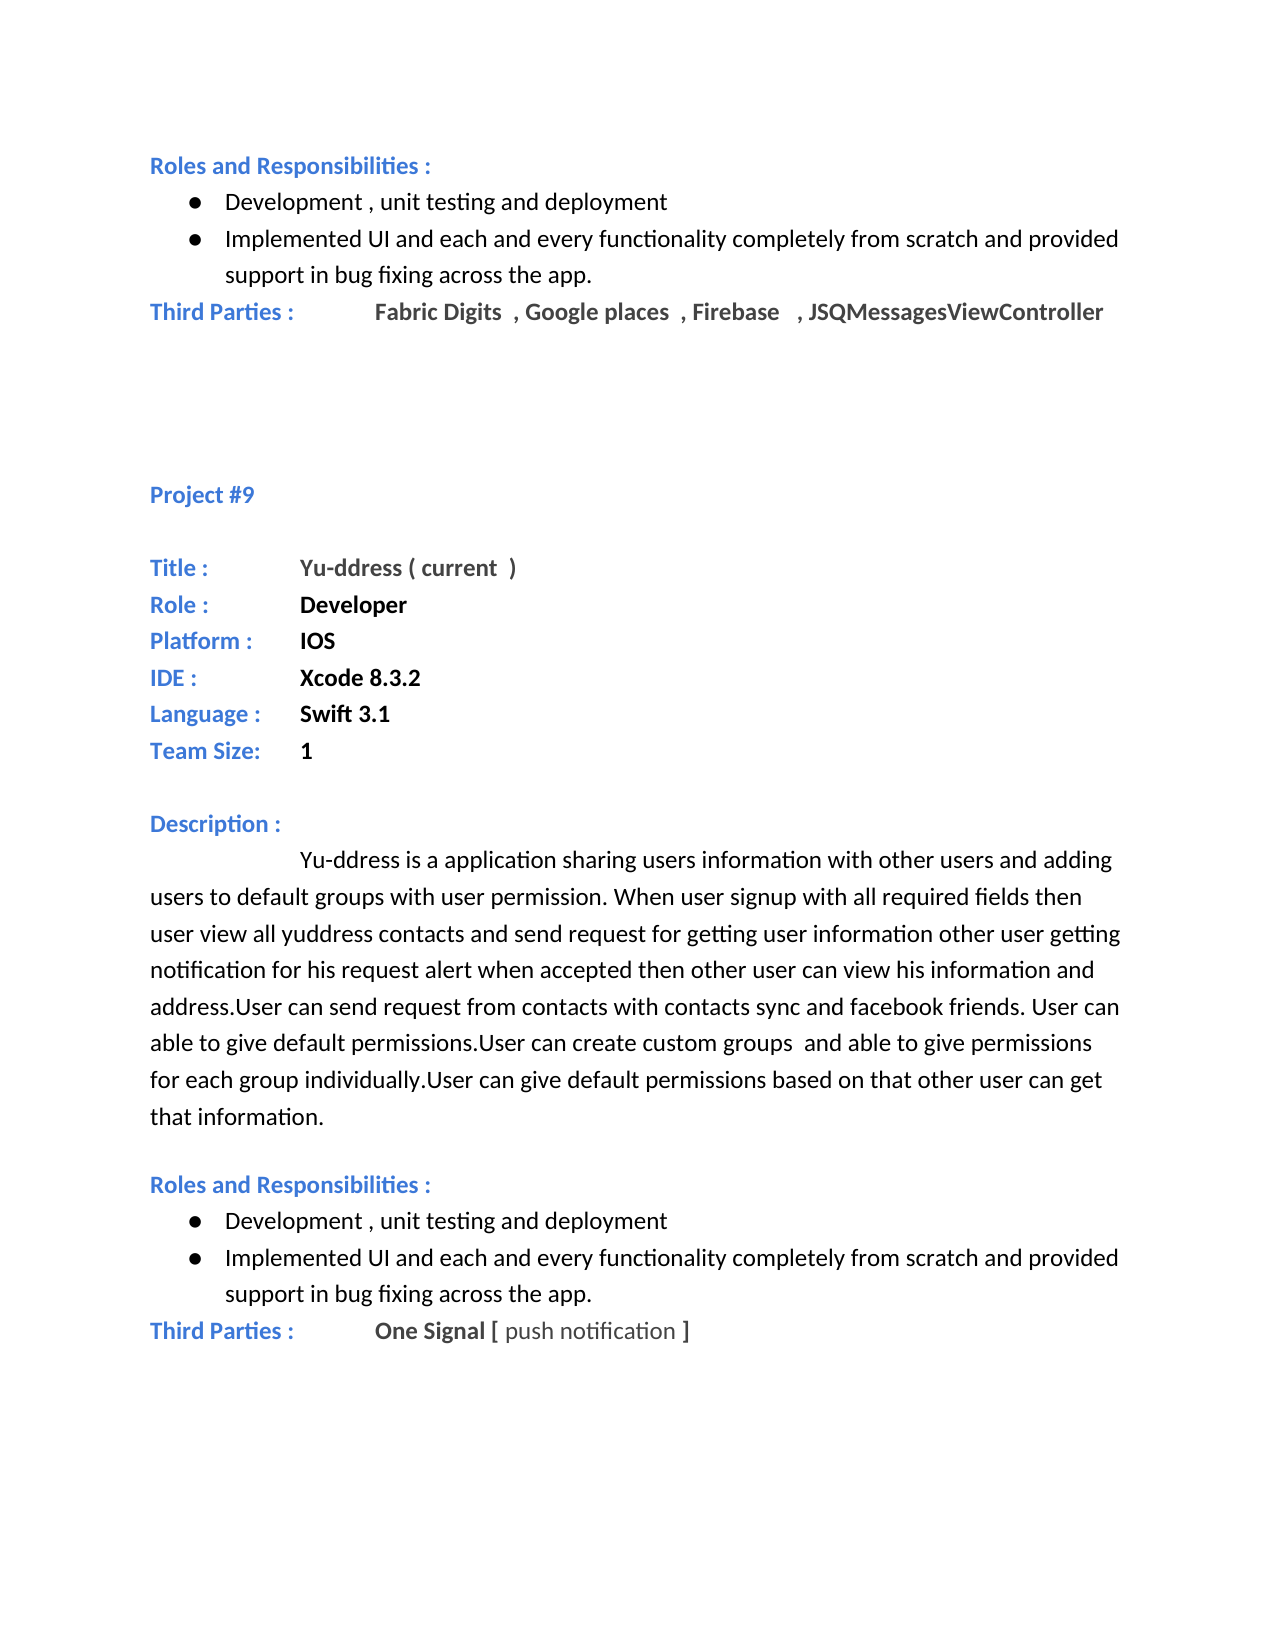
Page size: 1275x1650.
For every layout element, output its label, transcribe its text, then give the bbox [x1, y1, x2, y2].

text Project #9 [150, 479, 1125, 509]
text Team Size: 1 [150, 735, 1125, 766]
list Development , unit testing and deployment [187, 187, 1125, 217]
text Role : Developer [150, 589, 1125, 619]
text Third Parties : One Signal [ push notification ] [150, 1315, 1125, 1346]
list Development , unit testing and deployment [187, 1205, 1125, 1236]
text Roles and Responsibilities : [150, 1169, 1125, 1199]
text IDE : Xcode 8.3.2 [150, 662, 1125, 692]
list Implemented UI and each and every functionality completely from scratch and provided support in bug fixing across the app. [187, 223, 1125, 290]
text Title : Yu-ddress ( current ) [150, 552, 1125, 583]
text Language : Swift 3.1 [150, 698, 1125, 729]
list Implemented UI and each and every functionality completely from scratch and provided support in bug fixing across the app. [187, 1242, 1125, 1309]
text Third Parties : Fabric Digits , Google places , Firebase , JSQMessagesViewController [150, 296, 1125, 327]
text Description : [150, 808, 1125, 839]
text Roles and Responsibilities : [150, 150, 1125, 181]
text Platform : IOS [150, 625, 1125, 656]
text Yu-ddress is a application sharing users information with other users and adding users to default groups with user permission. When user signup with all required fields then user view all yuddress contacts and send request for getting user information other user getting notification for his request alert when accepted then other user can view his information and address.User can send request from contacts with contacts sync and facebook friends. User can able to give default permissions.User can create custom groups and able to give permissions for each group individually.User can give default permissions based on that other user can get that information. [150, 845, 1125, 1131]
